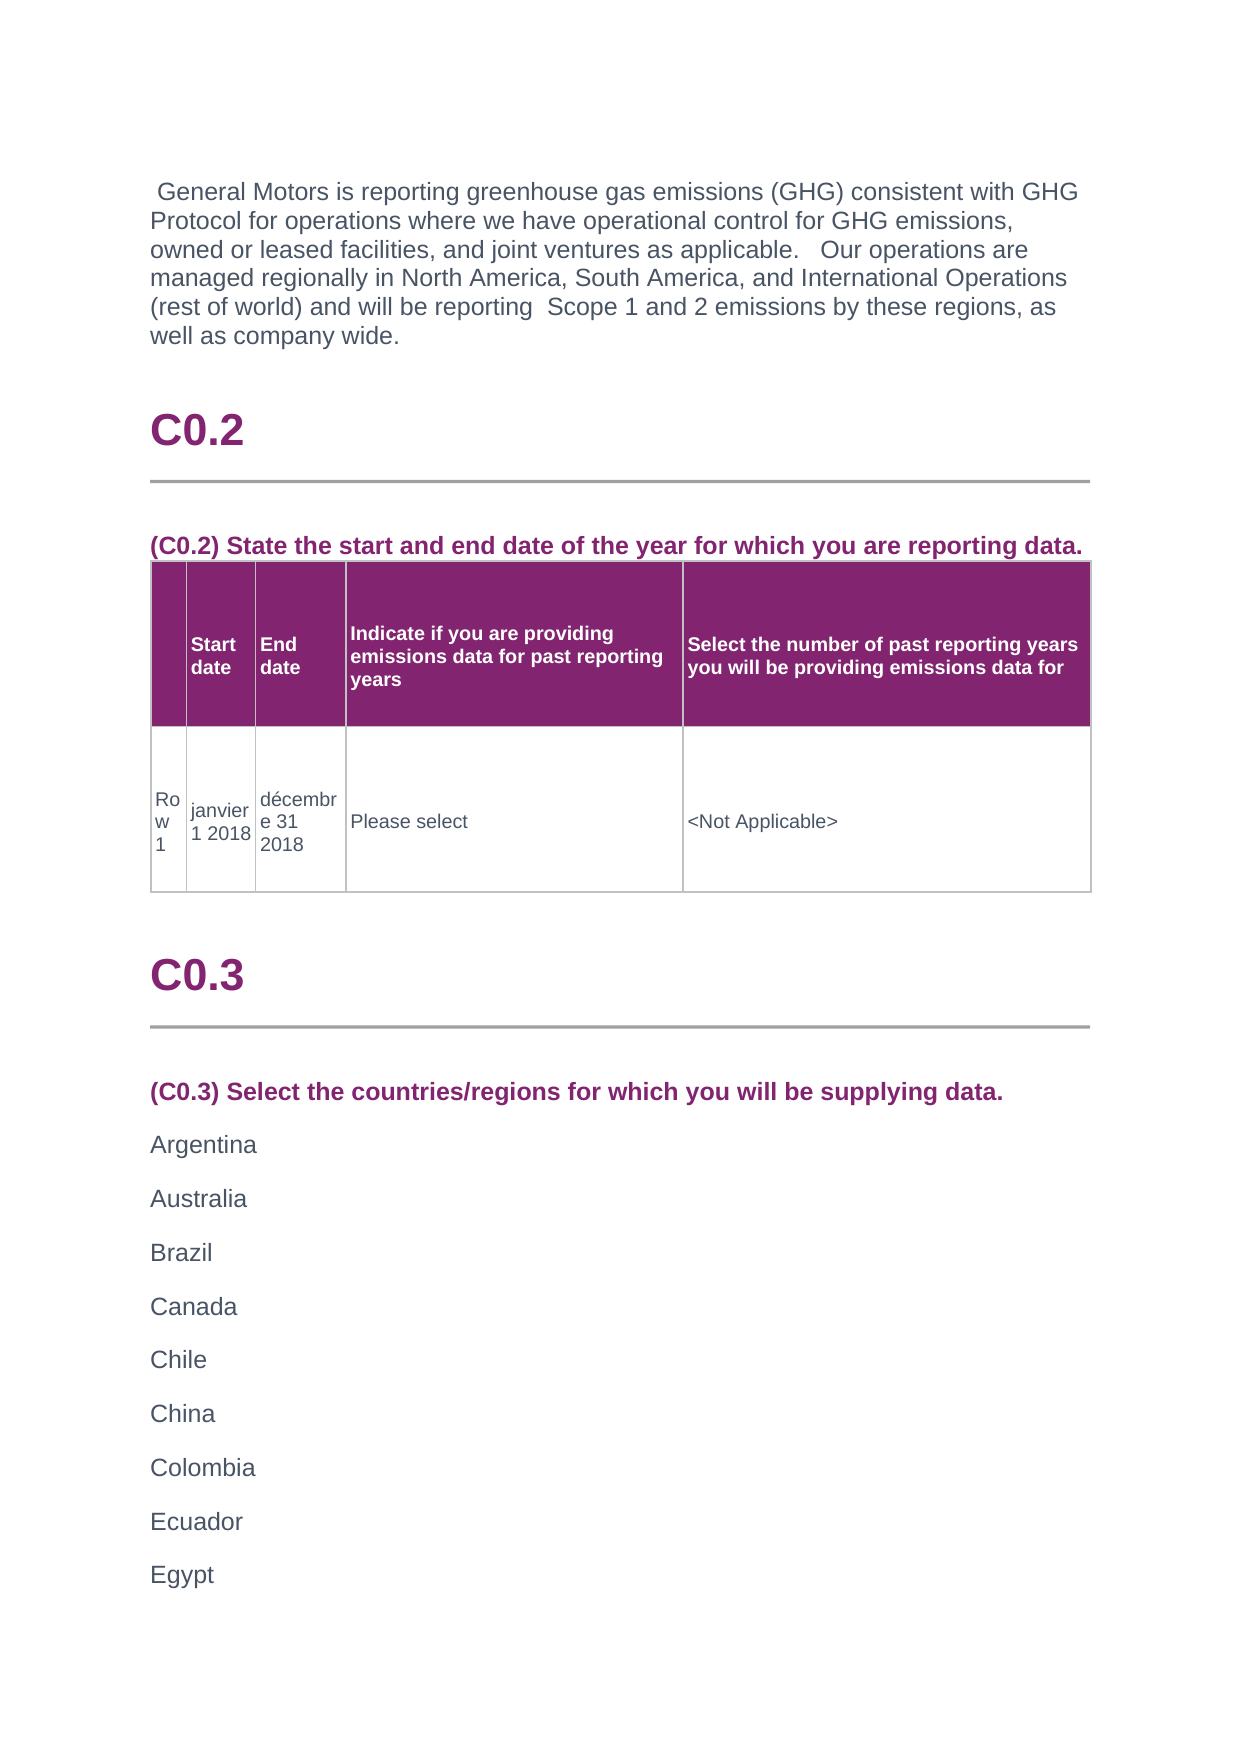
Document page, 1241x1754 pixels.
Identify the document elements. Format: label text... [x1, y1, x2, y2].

table_cell Row 1 [152, 727, 186, 891]
table_header Select the number of past reporting years you will be providing emissions data for [684, 562, 1090, 726]
subtitle C0.3 [150, 893, 1090, 1000]
text Canada [150, 1292, 1090, 1321]
text China [150, 1399, 1090, 1428]
table_cell <Not Applicable> [684, 727, 1090, 891]
text Egypt [150, 1561, 1090, 1589]
subtitle (C0.3) Select the countries/regions for which you will be supplying data. [150, 1077, 1090, 1106]
table_header End date [256, 562, 345, 726]
text Argentina [150, 1131, 1090, 1159]
table_cell janvier 1 2018 [187, 727, 255, 891]
text Brazil [150, 1238, 1090, 1267]
table_header Start date [187, 562, 255, 726]
text Ecuador [150, 1507, 1090, 1536]
table_cell Please select [347, 727, 682, 891]
table_cell décembre 31 2018 [256, 727, 345, 891]
subtitle C0.2 [150, 403, 1090, 455]
text Colombia [150, 1453, 1090, 1482]
text Chile [150, 1346, 1090, 1374]
text Australia [150, 1184, 1090, 1213]
text General Motors is reporting greenhouse gas emissions (GHG) consistent with GHG Protocol for operations where we have operational control for GHG emissions, owned or leased facilities, and joint ventures as applicable. Our operations are managed regionally in North America, South America, and International Operations (rest of world) and will be reporting Scope 1 and 2 emissions by these regions, as well as company wide. [150, 150, 1090, 349]
subtitle (C0.2) State the start and end date of the year for which you are reporting data. [150, 531, 1090, 560]
table_header [152, 562, 186, 726]
table_header Indicate if you are providing emissions data for past reporting years [347, 562, 682, 726]
